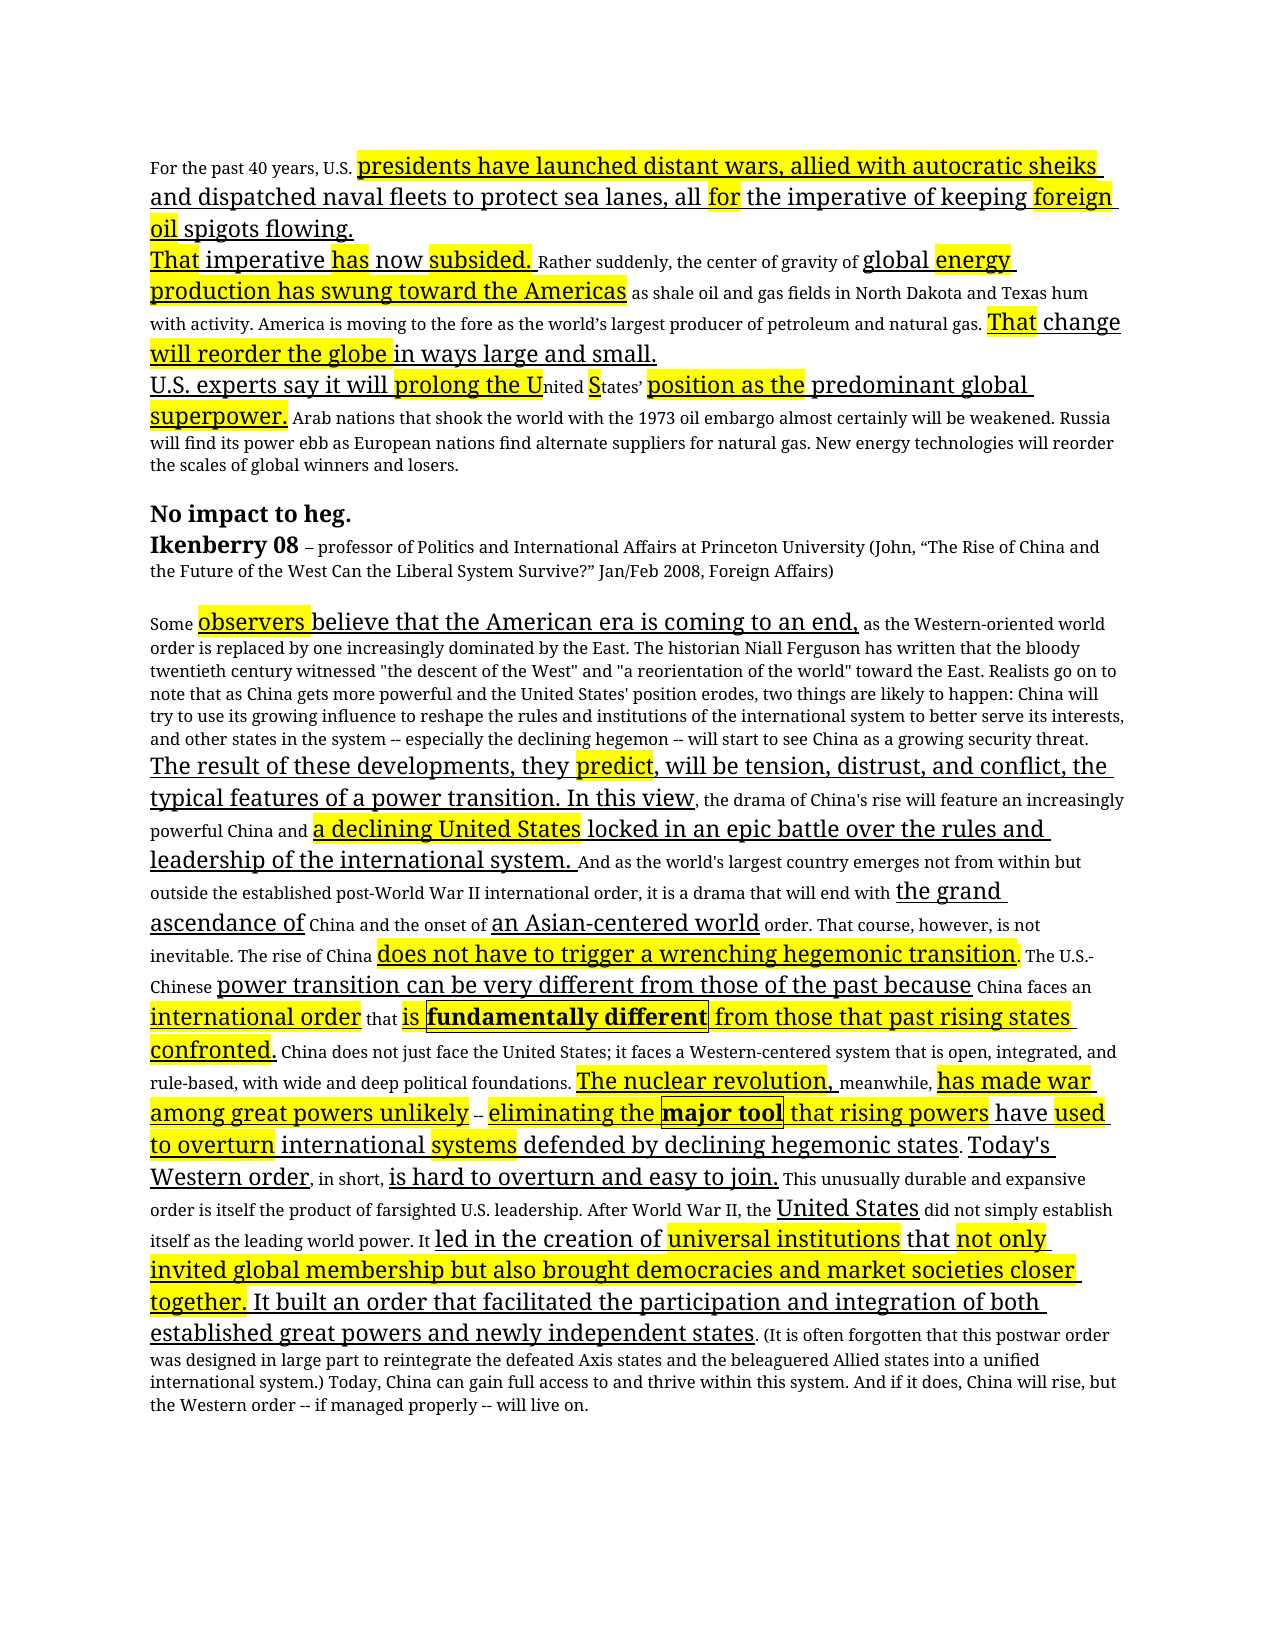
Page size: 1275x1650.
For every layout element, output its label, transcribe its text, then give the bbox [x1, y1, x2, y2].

text Ikenberry 08 – professor of Politics and International Affairs at Princeton University (John, “The Rise of China and the Future of the West Can the Liberal System Survive?” Jan/Feb 2008, Foreign Affairs) [150, 529, 1125, 583]
text No impact to heg. [150, 497, 1125, 529]
text Some observers believe that the American era is coming to an end, as the Western-oriented world order is replaced by one increasingly dominated by the East. The historian Niall Ferguson has written that the bloody twentieth century witnessed "the descent of the West" and "a reorientation of the world" toward the East. Realists go on to note that as China gets more powerful and the United States' position erodes, two things are likely to happen: China will try to use its growing influence to reshape the rules and institutions of the international system to better serve its interests, and other states in the system -- especially the declining hegemon -- will start to see China as a growing security threat. The result of these developments, they predict, will be tension, distrust, and conflict, the typical features of a power transition. In this view, the drama of China's rise will feature an increasingly powerful China and a declining United States locked in an epic battle over the rules and leadership of the international system. And as the world's largest country emerges not from within but outside the established post-World War II international order, it is a drama that will end with the grand ascendance of China and the onset of an Asian-centered world order. That course, however, is not inevitable. The rise of China does not have to trigger a wrenching hegemonic transition. The U.S.-Chinese power transition can be very different from those of the past because China faces an international order that is fundamentally different from those that past rising states confronted. China does not just face the United States; it faces a Western-centered system that is open, integrated, and rule-based, with wide and deep political foundations. The nuclear revolution, meanwhile, has made war among great powers unlikely -- eliminating the major tool that rising powers have used to overturn international systems defended by declining hegemonic states. Today's Western order, in short, is hard to overturn and easy to join. This unusually durable and expansive order is itself the product of farsighted U.S. leadership. After World War II, the United States did not simply establish itself as the leading world power. It led in the creation of universal institutions that not only invited global membership but also brought democracies and market societies closer together. It built an order that facilitated the participation and integration of both established great powers and newly independent states. (It is often forgotten that this postwar order was designed in large part to reintegrate the defeated Axis states and the beleaguered Allied states into a unified international system.) Today, China can gain full access to and thrive within this system. And if it does, China will rise, but the Western order -- if managed properly -- will live on. [150, 605, 1125, 1416]
text That imperative has now subsided. Rather suddenly, the center of gravity of global energy production has swung toward the Americas as shale oil and gas fields in North Dakota and Texas hum with activity. America is moving to the fore as the world’s largest producer of petroleum and natural gas. That change will reorder the globe in ways large and small. [150, 244, 1125, 369]
text U.S. experts say it will prolong the United States’ position as the predominant global superpower. Arab nations that shook the world with the 1973 oil embargo almost certainly will be weakened. Russia will find its power ebb as European nations find alternate suppliers for natural gas. New energy technologies will reorder the scales of global winners and losers. [150, 369, 1125, 477]
text For the past 40 years, U.S. presidents have launched distant wars, allied with autocratic sheiks and dispatched naval fleets to protect sea lanes, all for the imperative of keeping foreign oil spigots flowing. [150, 150, 1125, 244]
